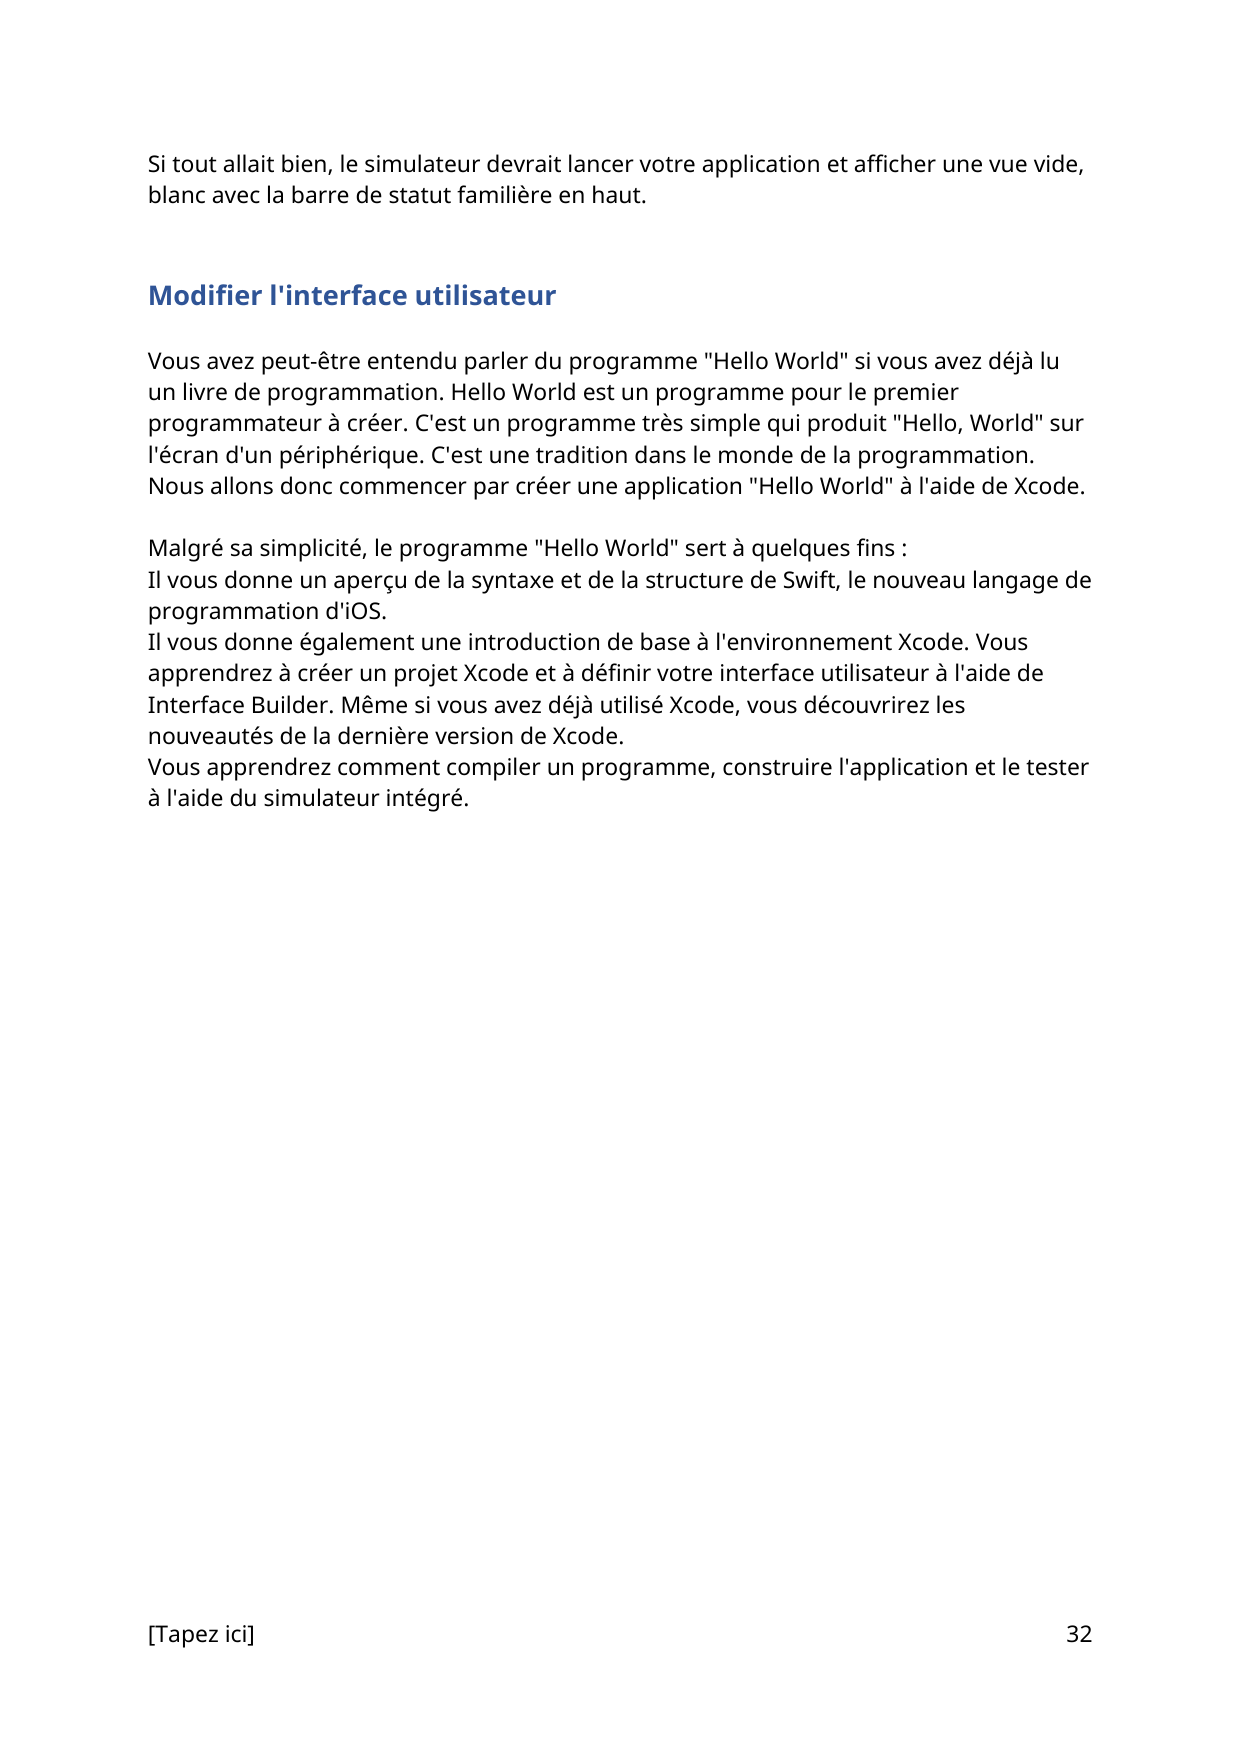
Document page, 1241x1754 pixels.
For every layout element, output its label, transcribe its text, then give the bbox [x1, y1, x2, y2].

subtitle Modifier l'interface utilisateur [148, 277, 1093, 314]
text Il vous donne un aperçu de la syntaxe et de la structure de Swift, le nouveau langage de programmation d'iOS. [148, 564, 1093, 626]
text Vous avez peut-être entendu parler du programme "Hello World" si vous avez déjà lu un livre de programmation. Hello World est un programme pour le premier programmateur à créer. C'est un programme très simple qui produit "Hello, World" sur l'écran d'un périphérique. C'est une tradition dans le monde de la programmation. Nous allons donc commencer par créer une application "Hello World" à l'aide de Xcode. [148, 345, 1093, 501]
text Il vous donne également une introduction de base à l'environnement Xcode. Vous apprendrez à créer un projet Xcode et à définir votre interface utilisateur à l'aide de Interface Builder. Même si vous avez déjà utilisé Xcode, vous découvrirez les nouveautés de la dernière version de Xcode. [148, 626, 1093, 751]
text Malgré sa simplicité, le programme "Hello World" sert à quelques fins : [148, 532, 1093, 564]
text Vous apprendrez comment compiler un programme, construire l'application et le tester à l'aide du simulateur intégré. [148, 751, 1093, 814]
text Si tout allait bien, le simulateur devrait lancer votre application et afficher une vue vide, blanc avec la barre de statut familière en haut. [148, 148, 1093, 210]
